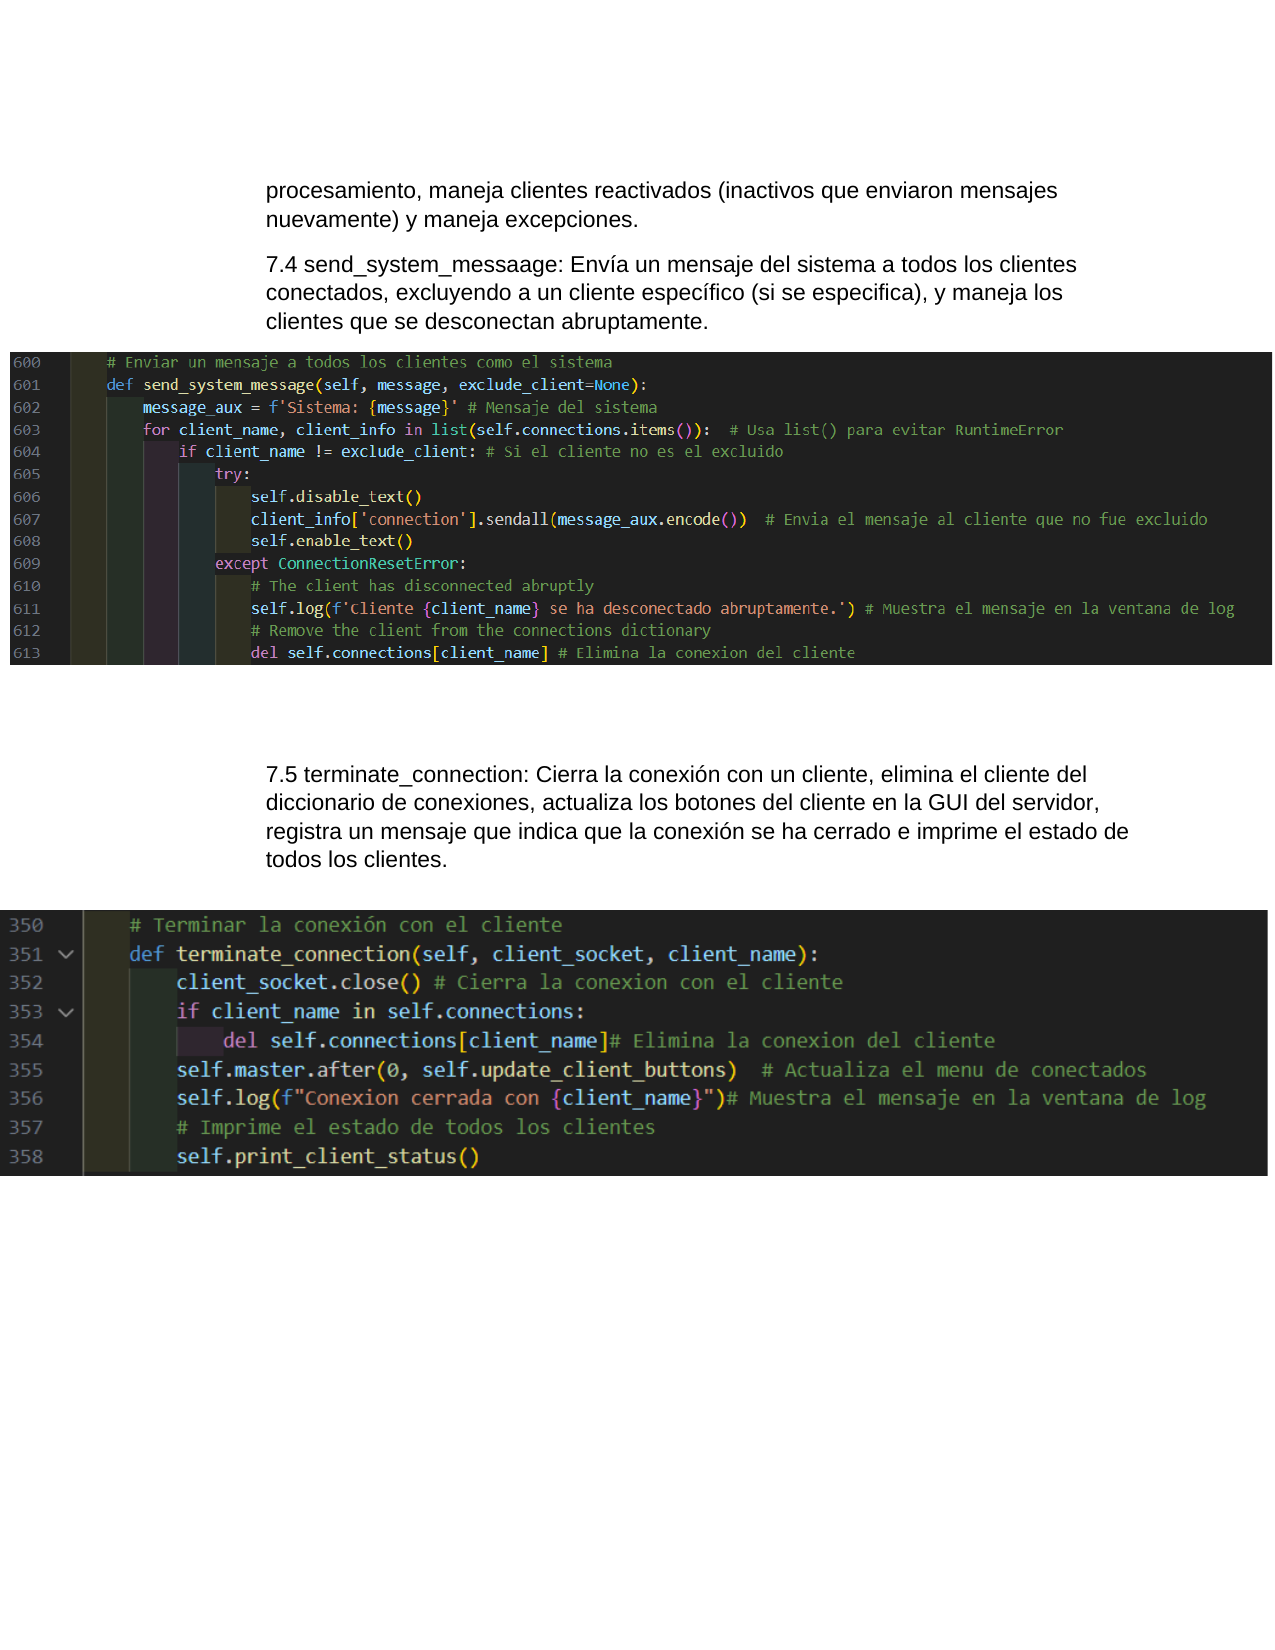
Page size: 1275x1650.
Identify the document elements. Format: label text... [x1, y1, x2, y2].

text 7.4 send_system_messaage: Envía un mensaje del sistema a todos los clientes conectados, excluyendo a un cliente específico (si se especifica), y maneja los clientes que se desconectan abruptamente. [266, 251, 1137, 334]
picture [0, 910, 1268, 1176]
picture [10, 352, 1273, 665]
text 7.3. process_message: Procesa mensajes de un cliente, maneja desconexiones (i el mensaje es ‘DISCONNECT’) y advertencias (si empiezan con ‘ADVERTENCIA: ’). De otra forma, si no es un mensaje vacío, lo separa en las partes necesarias para su procesamiento, maneja clientes reactivados (inactivos que enviaron mensajes nuevamente) y maneja excepciones. [266, 177, 1137, 232]
text 7.5 terminate_connection: Cierra la conexión con un cliente, elimina el cliente del diccionario de conexiones, actualiza los botones del cliente en la GUI del servidor, registra un mensaje que indica que la conexión se ha cerrado e imprime el estado de todos los clientes. [266, 761, 1137, 872]
